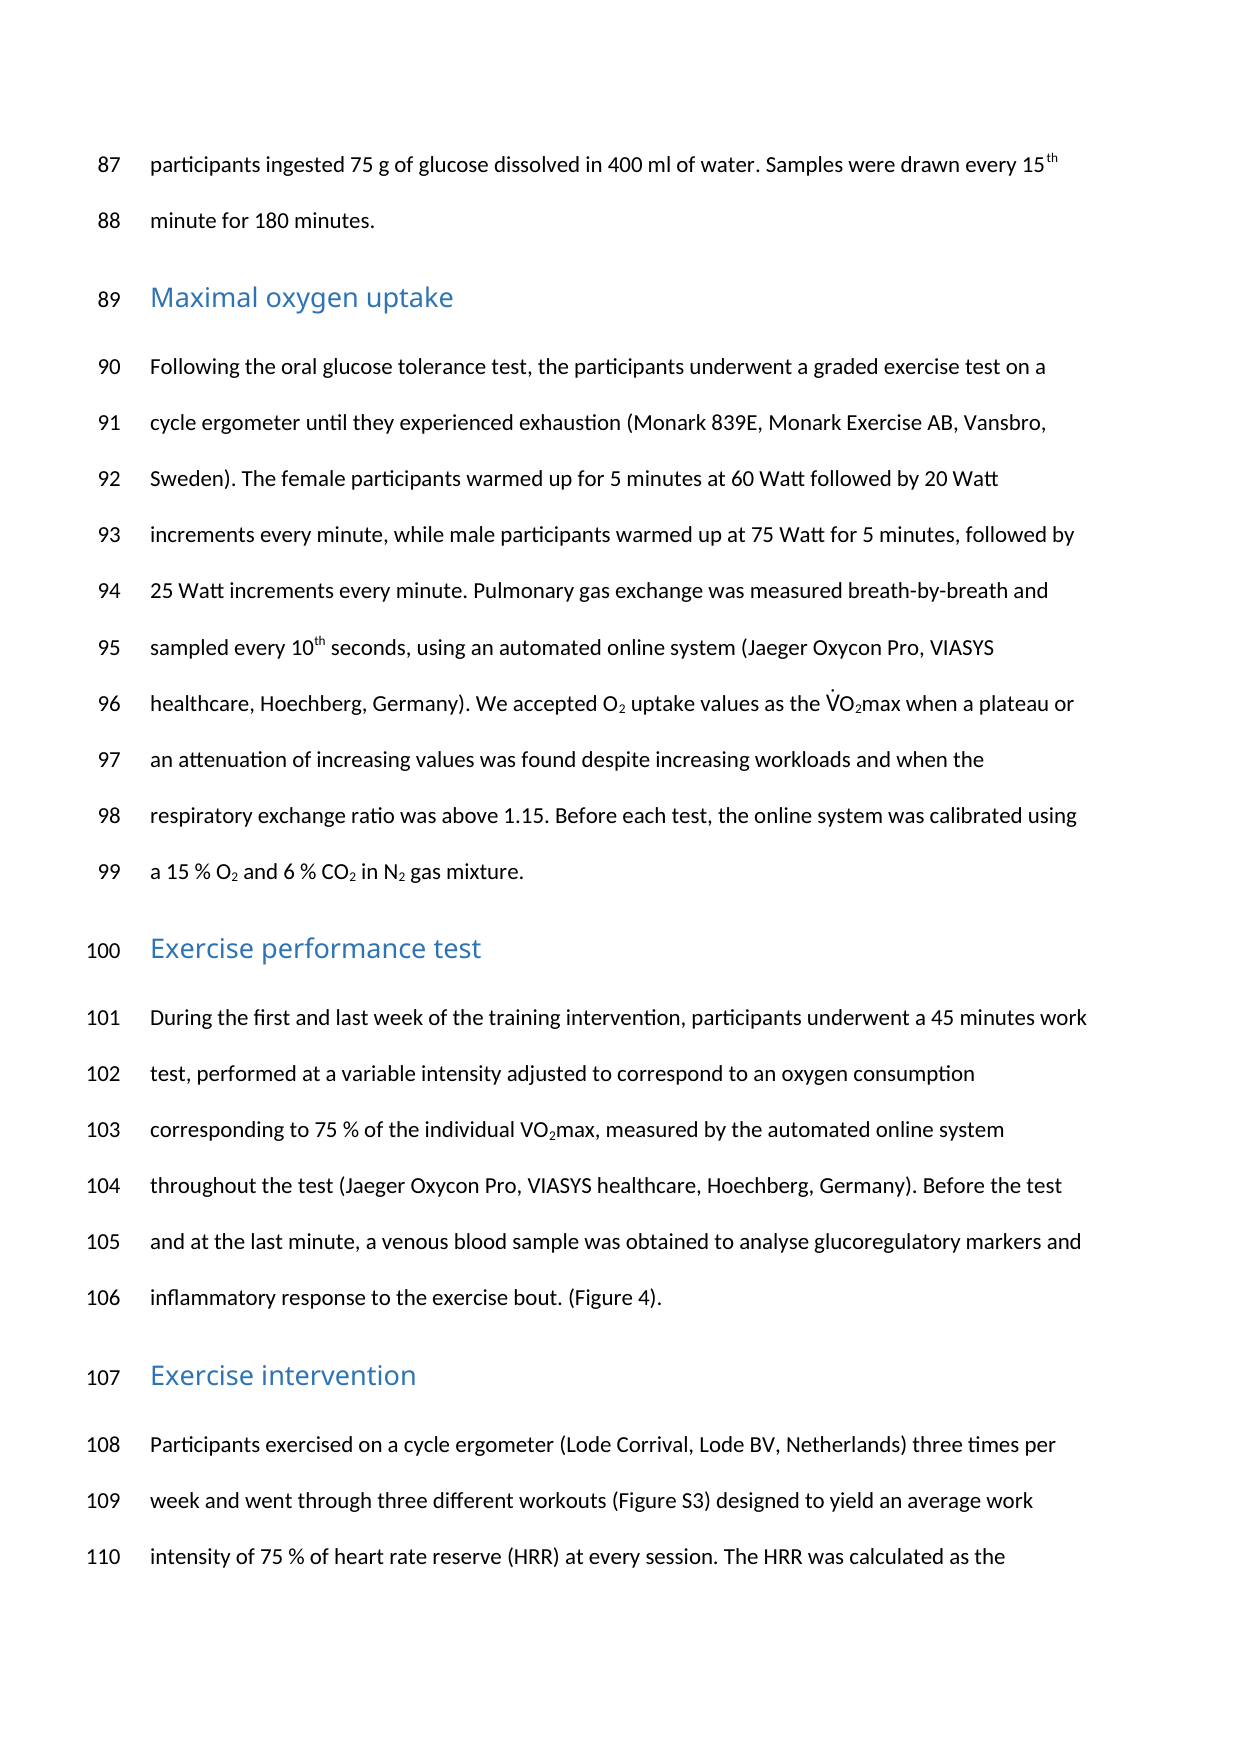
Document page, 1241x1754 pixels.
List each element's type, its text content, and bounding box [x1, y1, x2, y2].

subtitle Maximal oxygen uptake [150, 279, 1090, 316]
subtitle Exercise intervention [150, 1356, 1090, 1393]
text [150, 150, 1090, 234]
subtitle Exercise performance test [150, 929, 1090, 966]
text During the first and last week of the training intervention, participants underwent a 45 minutes work test, performed at a variable intensity adjusted to correspond to an oxygen consumption corresponding to 75 % of the individual VO2max, measured by the automated online system throughout the test (Jaeger Oxycon Pro, VIASYS healthcare, Hoechberg, Germany). Before the test and at the last minute, a venous blood sample was obtained to analyse glucoregulatory markers and inflammatory response to the exercise bout. (Figure 4). [150, 1003, 1090, 1312]
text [150, 1430, 1090, 1570]
text Following the oral glucose tolerance test, the participants underwent a graded exercise test on a cycle ergometer until they experienced exhaustion (Monark 839E, Monark Exercise AB, Vansbro, Sweden). The female participants warmed up for 5 minutes at 60 Watt followed by 20 Watt increments every minute, while male participants warmed up at 75 Watt for 5 minutes, followed by 25 Watt increments every minute. Pulmonary gas exchange was measured breath-by-breath and sampled every 10th seconds, using an automated online system (Jaeger Oxycon Pro, VIASYS healthcare, Hoechberg, Germany). We accepted O2 uptake values as the V̇O2max when a plateau or an attenuation of increasing values was found despite increasing workloads and when the respiratory exchange ratio was above 1.15. Before each test, the online system was calibrated using a 15 % O2 and 6 % CO2 in N2 gas mixture. [150, 352, 1090, 885]
